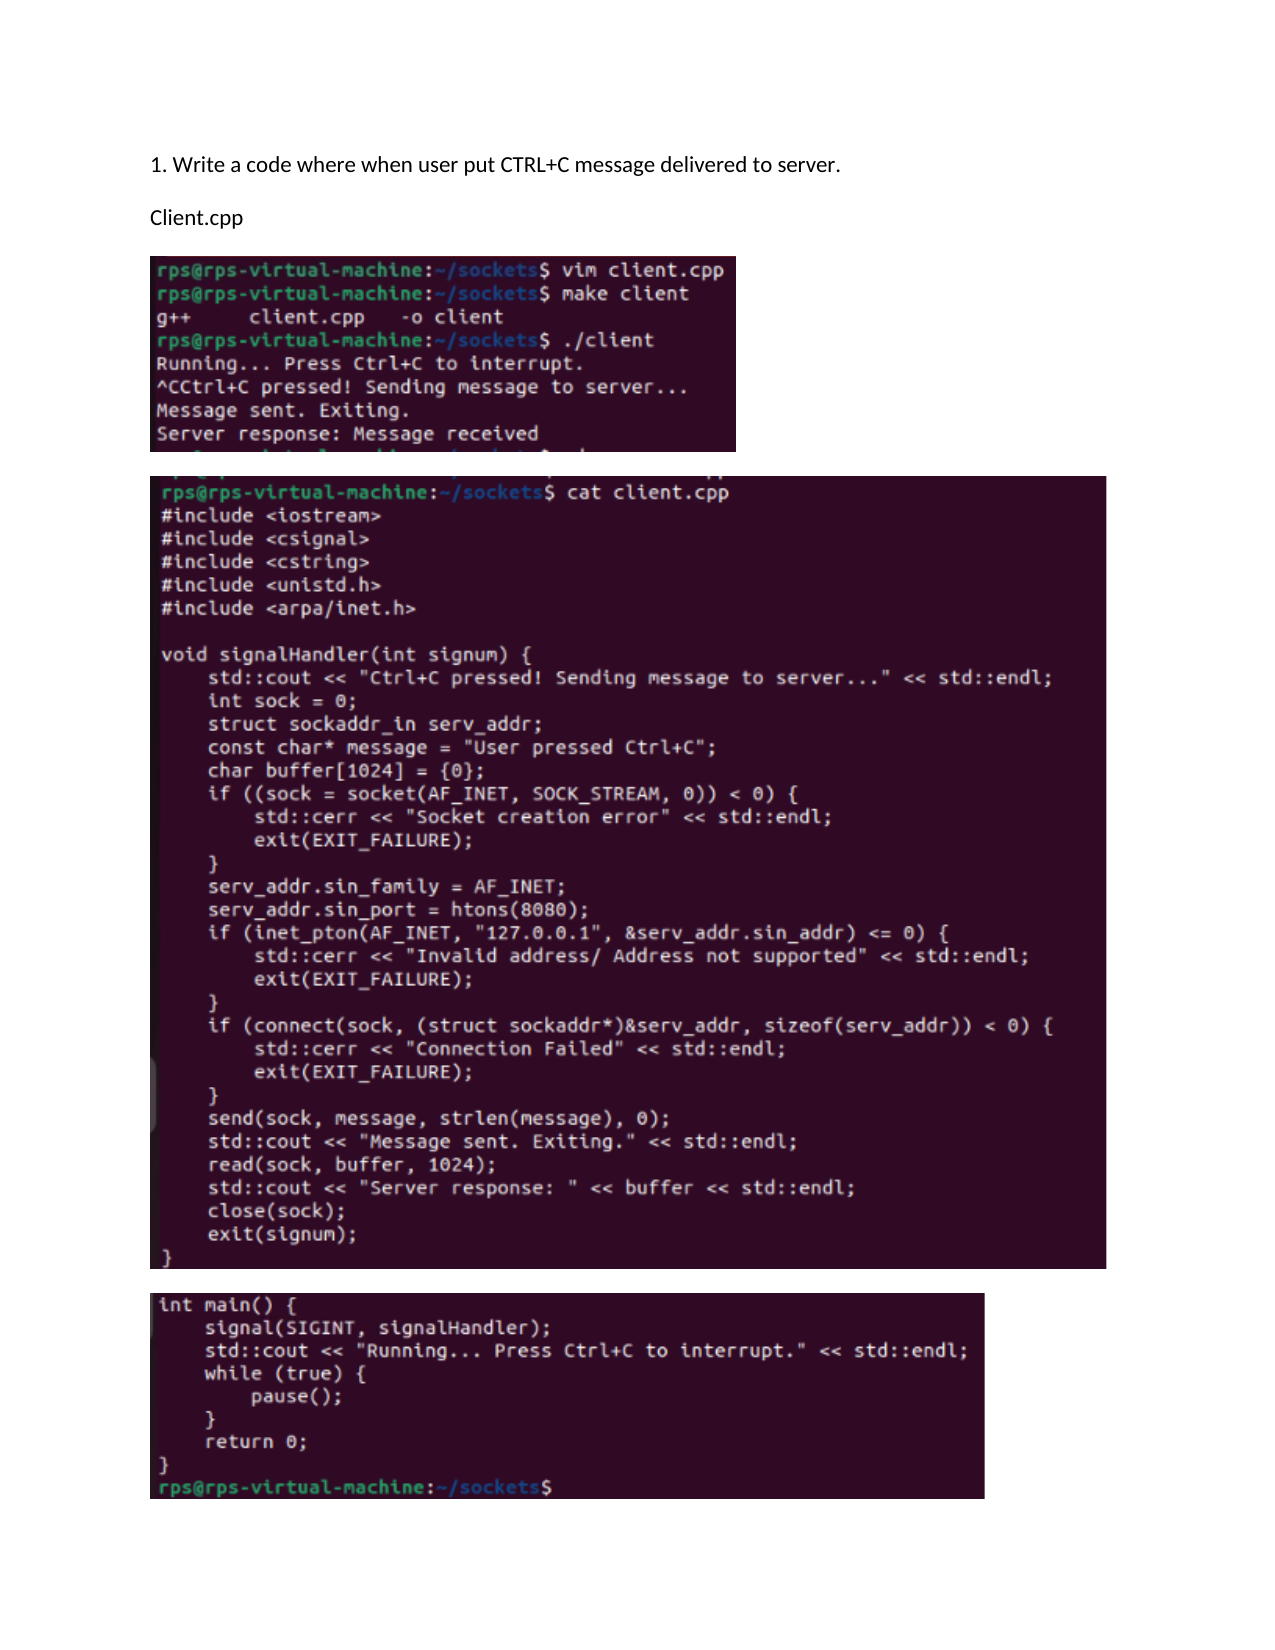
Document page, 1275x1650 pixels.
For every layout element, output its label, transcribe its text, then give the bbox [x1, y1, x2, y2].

picture [150, 256, 736, 452]
text 1. Write a code where when user put CTRL+C message delivered to server. [150, 150, 1125, 178]
text Client.cpp [150, 203, 1125, 231]
picture [150, 476, 1107, 1269]
picture [150, 1293, 985, 1499]
